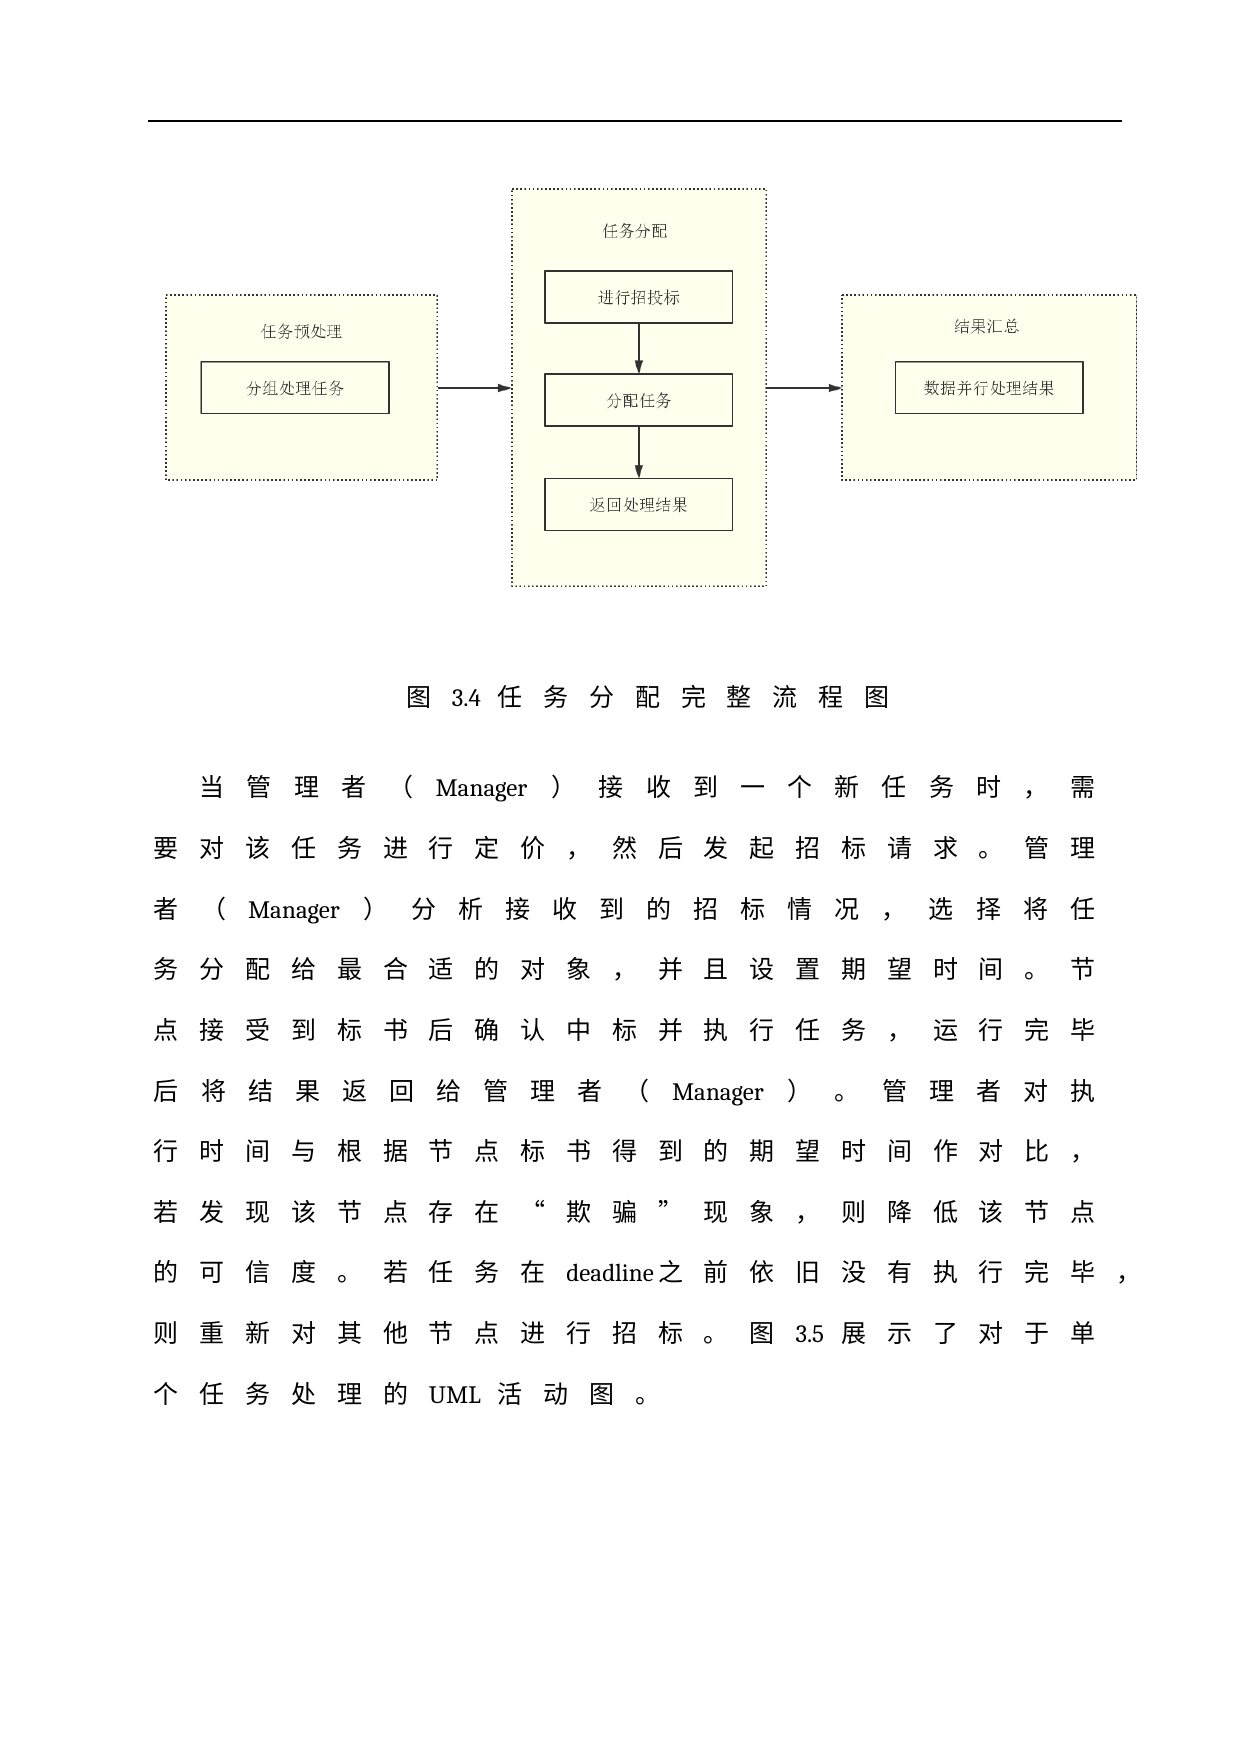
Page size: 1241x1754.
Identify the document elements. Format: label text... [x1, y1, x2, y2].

text 当管理者（Manager）接收到一个新任务时，需要对该任务进行定价，然后发起招标请求。管理者（Manager）分析接收到的招标情况，选择将任务分配给最合适的对象，并且设置期望时间。节点接受到标书后确认中标并执行任务，运行完毕后将结果返回给管理者（Manager）。管理者对执行时间与根据节点标书得到的期望时间作对比，若发现该节点存在“欺骗”现象，则降低该节点的可信度。若任务在deadline之前依旧没有执行完毕，则重新对其他节点进行招标。图3.5展示了对于单个任务处理的UML活动图。 [154, 756, 1116, 1423]
text 图3.4 任务分配完整流程图 [154, 637, 1116, 725]
picture [126, 149, 1187, 637]
